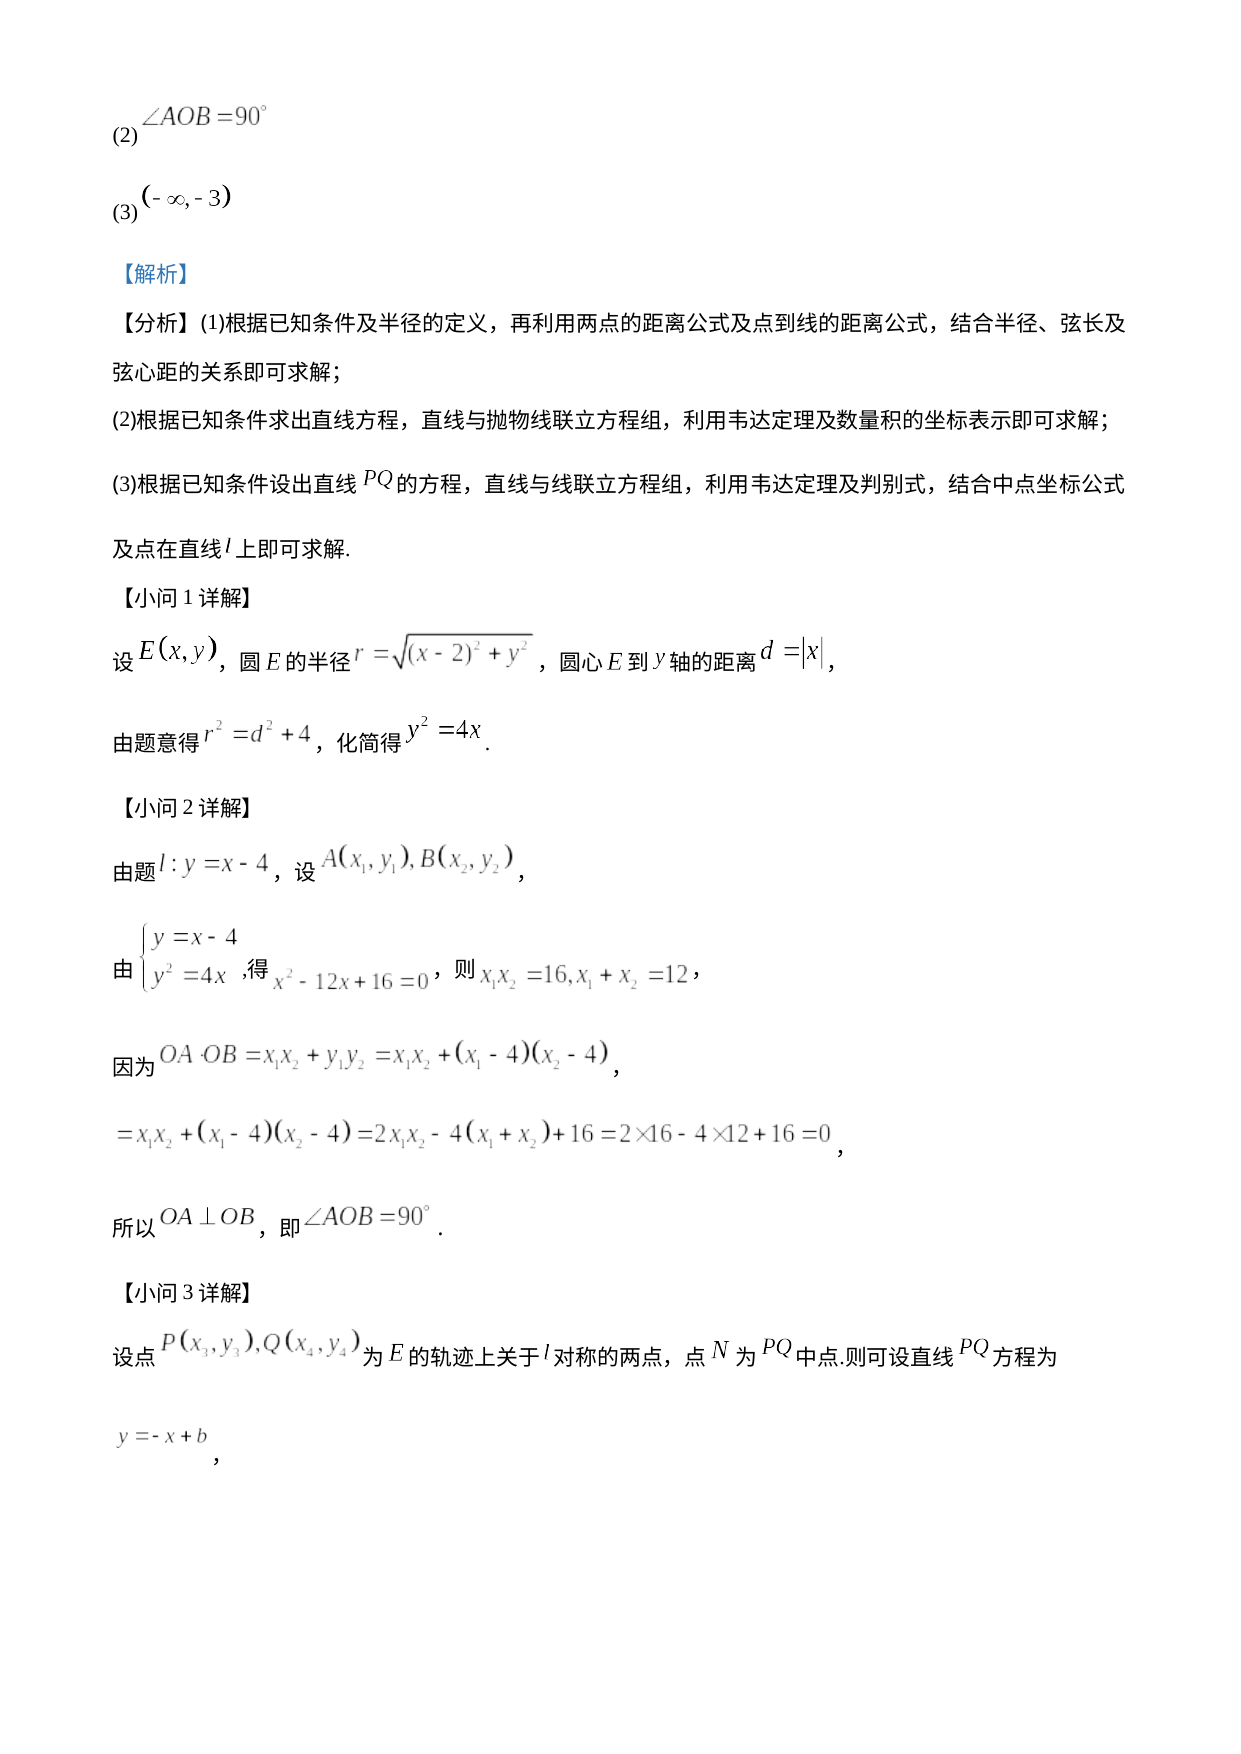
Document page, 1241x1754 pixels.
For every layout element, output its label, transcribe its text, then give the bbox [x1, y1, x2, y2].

text 由题意得，化简得. [112, 709, 1128, 774]
text 所以，即. [112, 1194, 1128, 1259]
text 【小问1详解】 [112, 580, 1128, 613]
text (2)根据已知条件求出直线方程，直线与抛物线联立方程组，利用韦达定理及数量积的坐标表示即可求解； [112, 402, 1128, 435]
text 设，圆的半径，圆心到轴的距离， [112, 629, 1128, 694]
text (3)根据已知条件设出直线的方程，直线与线联立方程组，利用韦达定理及判别式，结合中点坐标公式及点在直线上即可求解. [112, 451, 1128, 564]
text 【小问3详解】 [112, 1275, 1128, 1308]
text 设点为的轨迹上关于对称的两点，点为中点.则可设直线方程为， [112, 1324, 1128, 1486]
text ， [112, 1114, 1128, 1179]
text (2) [112, 102, 1128, 167]
text 【小问2详解】 [112, 790, 1128, 823]
text 【解析】 [112, 257, 1128, 289]
text (3) [112, 179, 1128, 244]
text 由题，设， [112, 839, 1128, 904]
text 因为， [112, 1033, 1128, 1098]
text 由,得，则， [112, 919, 1128, 1017]
text 【分析】(1)根据已知条件及半径的定义，再利用两点的距离公式及点到线的距离公式，结合半径、弦长及弦心距的关系即可求解； [112, 305, 1128, 387]
